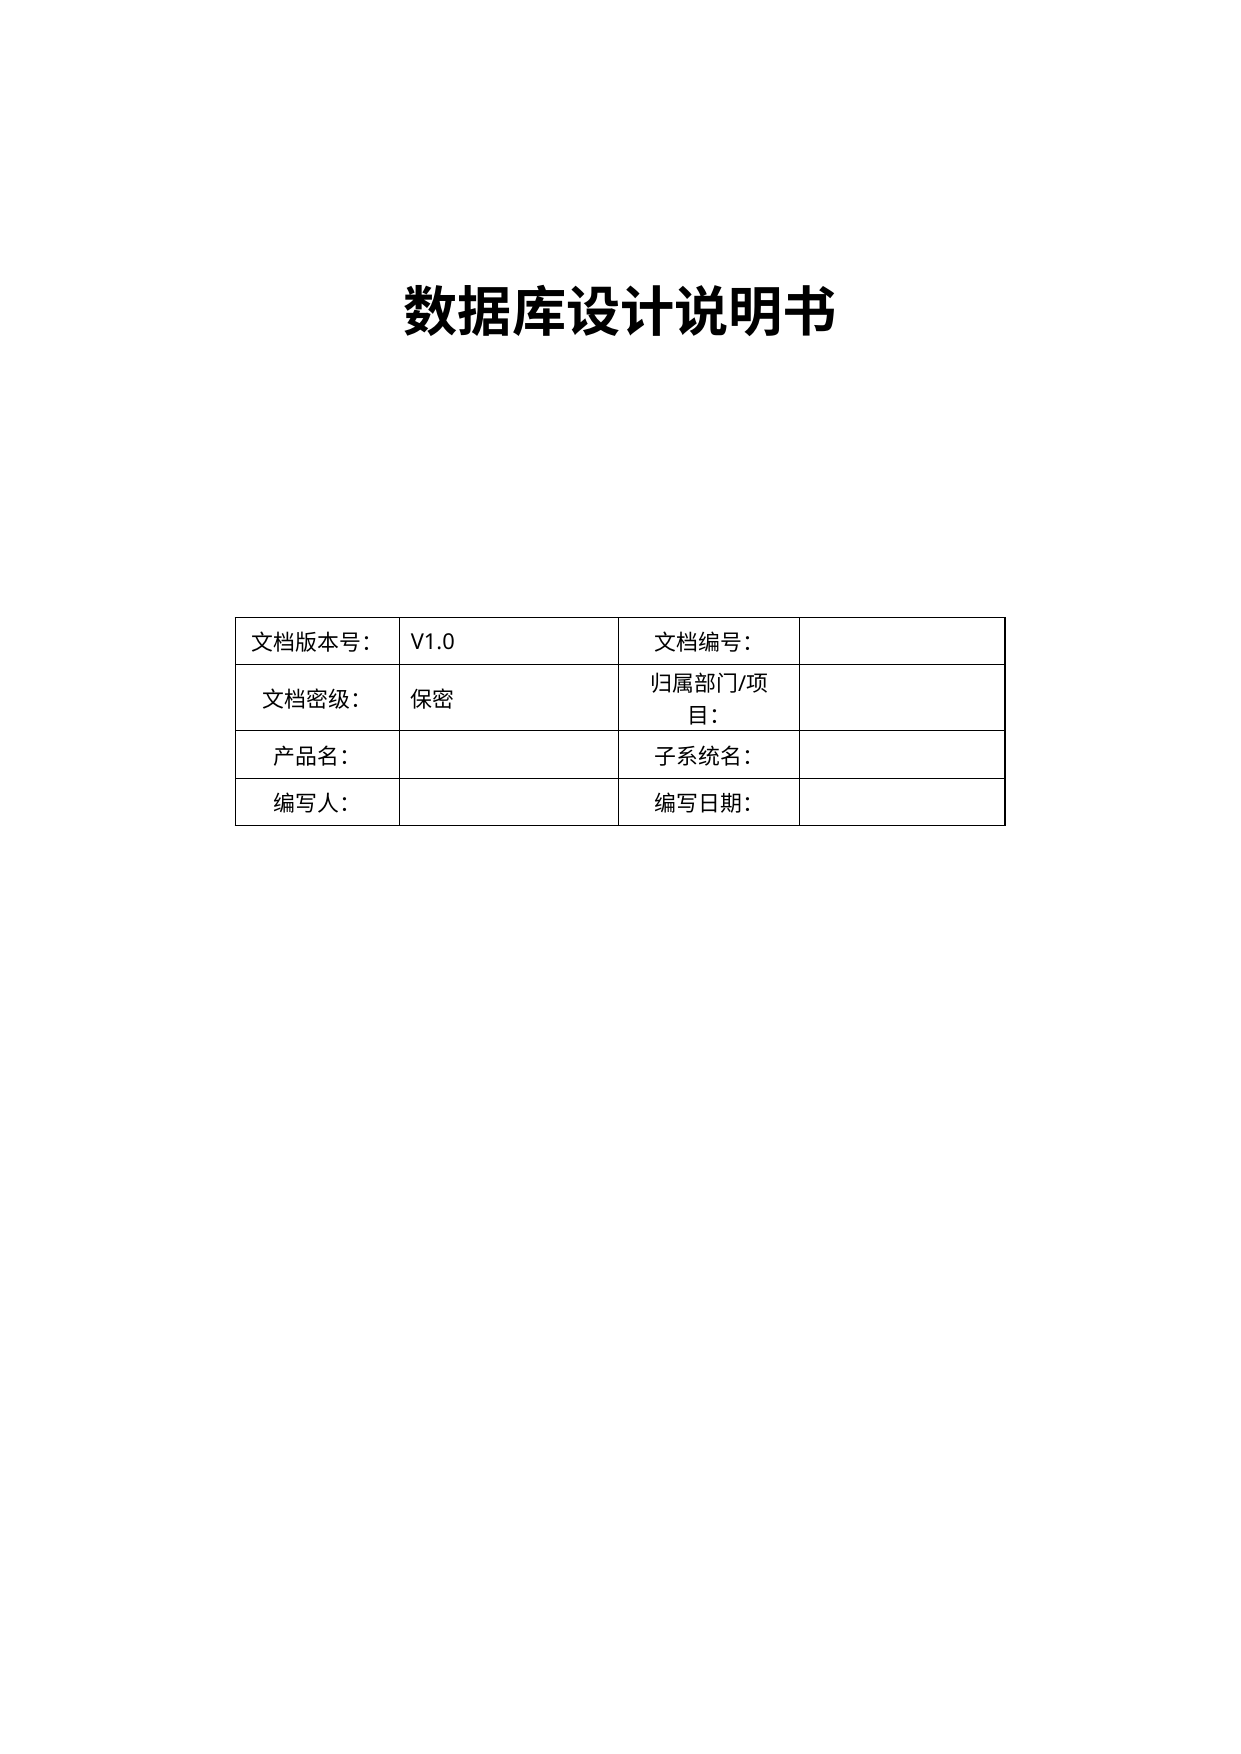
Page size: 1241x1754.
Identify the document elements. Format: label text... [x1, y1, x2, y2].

table_cell 子系统名： [619, 731, 799, 778]
table_cell [800, 665, 1004, 730]
table_cell [800, 731, 1004, 778]
table_cell 文档密级： [236, 665, 399, 730]
table_cell [400, 731, 618, 778]
text 数据库设计说明书 [187, 259, 1053, 357]
table_cell 编写日期： [619, 779, 799, 825]
table_header 文档版本号： [236, 618, 399, 664]
table_header [800, 618, 1004, 664]
table_cell 保密 [400, 665, 618, 730]
table_header V1.0 [400, 618, 618, 664]
table_cell 产品名： [236, 731, 399, 778]
table_header 文档编号： [619, 618, 799, 664]
table_cell [400, 779, 618, 825]
table_cell [800, 779, 1004, 825]
table_cell 归属部门/项目： [619, 665, 799, 730]
table_cell 编写人： [236, 779, 399, 825]
